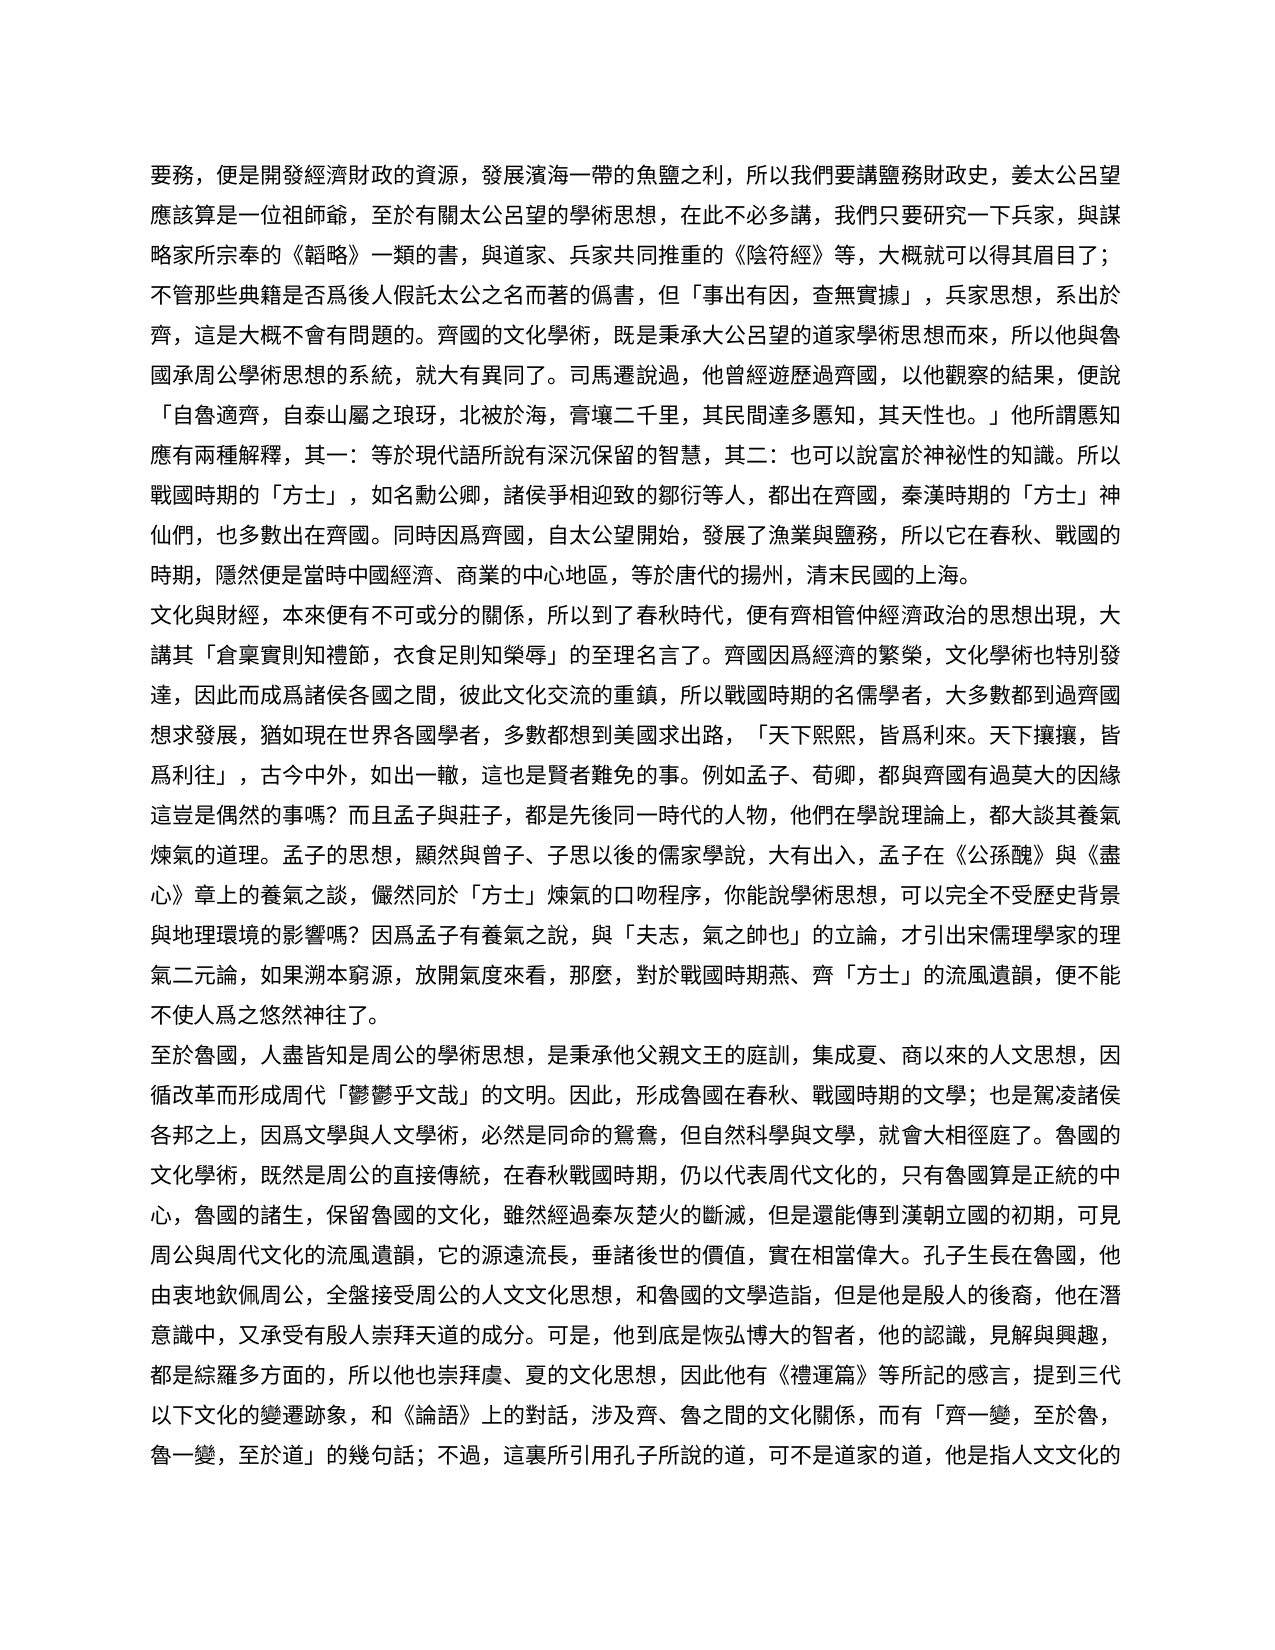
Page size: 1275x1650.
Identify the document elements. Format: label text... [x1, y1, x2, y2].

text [150, 150, 1125, 590]
text 文化與財經，本來便有不可或分的關係，所以到了春秋時代，便有齊相管仲經濟政治的思想出現，大講其「倉稟實則知禮節，衣食足則知榮辱」的至理名言了。齊國因爲經濟的繁榮，文化學術也特別發達，因此而成爲諸侯各國之間，彼此文化交流的重鎮，所以戰國時期的名儒學者，大多數都到過齊國，想求發展，猶如現在世界各國學者，多數都想到美國求出路，「天下熙熙，皆爲利來。天下攘攘，皆爲利往」，古今中外，如出一轍，這也是賢者難免的事。例如孟子、荀卿，都與齊國有過莫大的因緣，這豈是偶然的事嗎？而且孟子與莊子，都是先後同一時代的人物，他們在學說理論上，都大談其養氣、煉氣的道理。孟子的思想，顯然與曾子、子思以後的儒家學說，大有出入，孟子在《公孫醜》與《盡心》章上的養氣之談，儼然同於「方士」煉氣的口吻程序，你能說學術思想，可以完全不受歷史背景，與地理環境的影響嗎？因爲孟子有養氣之說，與「夫志，氣之帥也」的立論，才引出宋儒理學家的理氣二元論，如果溯本窮源，放開氣度來看，那麼，對於戰國時期燕、齊「方士」的流風遺韻，便不能不使人爲之悠然神往了。 [150, 590, 1125, 1030]
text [150, 1030, 1125, 1470]
